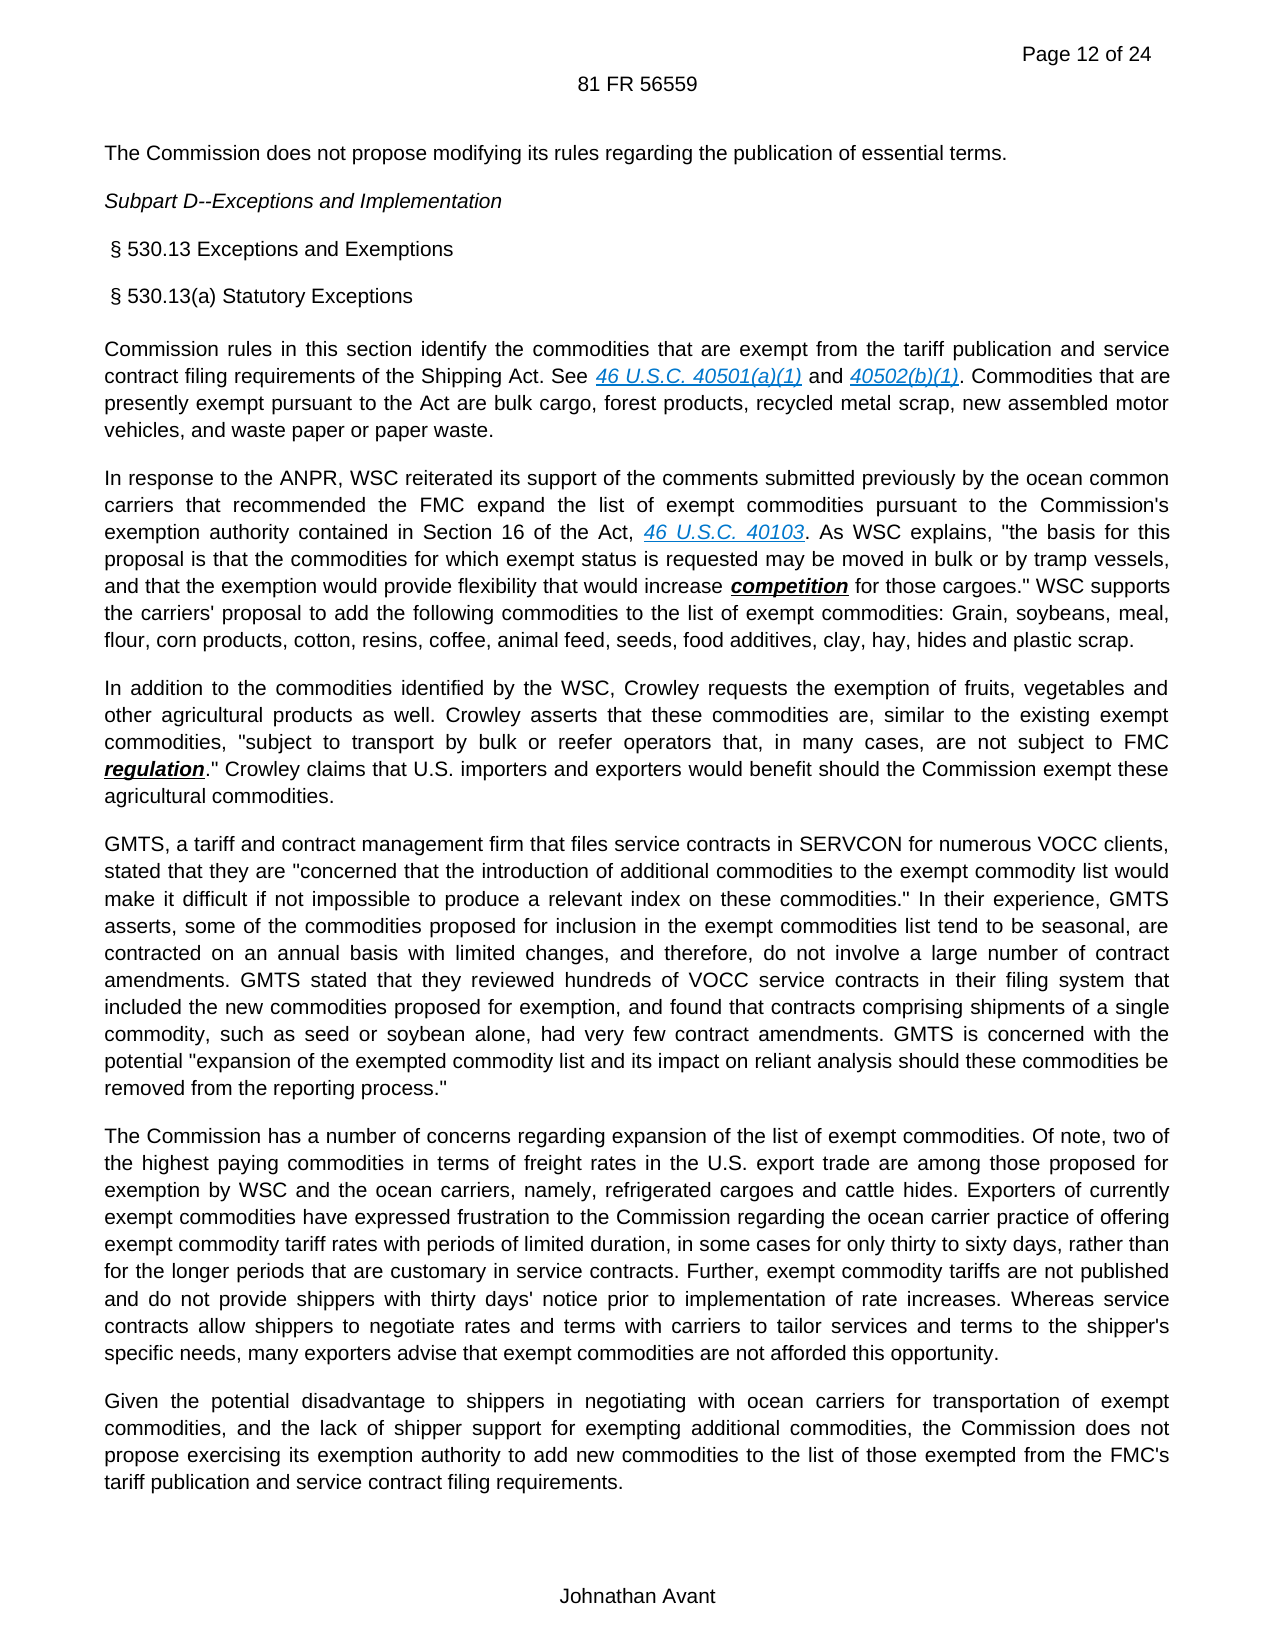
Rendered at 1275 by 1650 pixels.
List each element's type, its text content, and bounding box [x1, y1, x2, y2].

text The Commission has a number of concerns regarding expansion of the list of exempt commodities. Of note, two of the highest paying commodities in terms of freight rates in the U.S. export trade are among those proposed for exemption by WSC and the ocean carriers, namely, refrigerated cargoes and cattle hides. Exporters of currently exempt commodities have expressed frustration to the Commission regarding the ocean carrier practice of offering exempt commodity tariff rates with periods of limited duration, in some cases for only thirty to sixty days, rather than for the longer periods that are customary in service contracts. Further, exempt commodity tariffs are not published and do not provide shippers with thirty days' notice prior to implementation of rate increases. Whereas service contracts allow shippers to negotiate rates and terms with carriers to tailor services and terms to the shipper's specific needs, many exporters advise that exempt commodities are not afforded this opportunity. [104, 1121, 1171, 1364]
text Subpart D--Exceptions and Implementation [104, 185, 1171, 212]
text Commission rules in this section identify the commodities that are exempt from the tariff publication and service contract filing requirements of the Shipping Act. See 46 U.S.C. 40501(a)(1) and 40502(b)(1). Commodities that are presently exempt pursuant to the Act are bulk cargo, forest products, recycled metal scrap, new assembled motor vehicles, and waste paper or paper waste. [104, 333, 1171, 442]
text § 530.13 Exceptions and Exemptions [104, 233, 1171, 260]
text Given the potential disadvantage to shippers in negotiating with ocean carriers for transportation of exempt commodities, and the lack of shipper support for exempting additional commodities, the Commission does not propose exercising its exemption authority to add new commodities to the list of those exempted from the FMC's tariff publication and service contract filing requirements. [104, 1385, 1171, 1494]
text GMTS, a tariff and contract management firm that files service contracts in SERVCON for numerous VOCC clients, stated that they are "concerned that the introduction of additional commodities to the exempt commodity list would make it difficult if not impossible to produce a relevant index on these commodities." In their experience, GMTS asserts, some of the commodities proposed for inclusion in the exempt commodities list tend to be seasonal, are contracted on an annual basis with limited changes, and therefore, do not involve a large number of contract amendments. GMTS stated that they reviewed hundreds of VOCC service contracts in their filing system that included the new commodities proposed for exemption, and found that contracts comprising shipments of a single commodity, such as seed or soybean alone, had very few contract amendments. GMTS is concerned with the potential "expansion of the exempted commodity list and its impact on reliant analysis should these commodities be removed from the reporting process." [104, 829, 1171, 1100]
text In addition to the commodities identified by the WSC, Crowley requests the exemption of fruits, vegetables and other agricultural products as well. Crowley asserts that these commodities are, similar to the existing exempt commodities, "subject to transport by bulk or reefer operators that, in many cases, are not subject to FMC regulation." Crowley claims that U.S. importers and exporters would benefit should the Commission exempt these agricultural commodities. [104, 673, 1171, 808]
text § 530.13(a) Statutory Exceptions [104, 281, 1171, 308]
text In response to the ANPR, WSC reiterated its support of the comments submitted previously by the ocean common carriers that recommended the FMC expand the list of exempt commodities pursuant to the Commission's exemption authority contained in Section 16 of the Act, 46 U.S.C. 40103. As WSC explains, "the basis for this proposal is that the commodities for which exempt status is requested may be moved in bulk or by tramp vessels, and that the exemption would provide flexibility that would increase competition for those cargoes." WSC supports the carriers' proposal to add the following commodities to the list of exempt commodities: Grain, soybeans, meal, flour, corn products, cotton, resins, coffee, animal feed, seeds, food additives, clay, hay, hides and plastic scrap. [104, 462, 1171, 652]
text The Commission does not propose modifying its rules regarding the publication of essential terms. [104, 137, 1171, 164]
